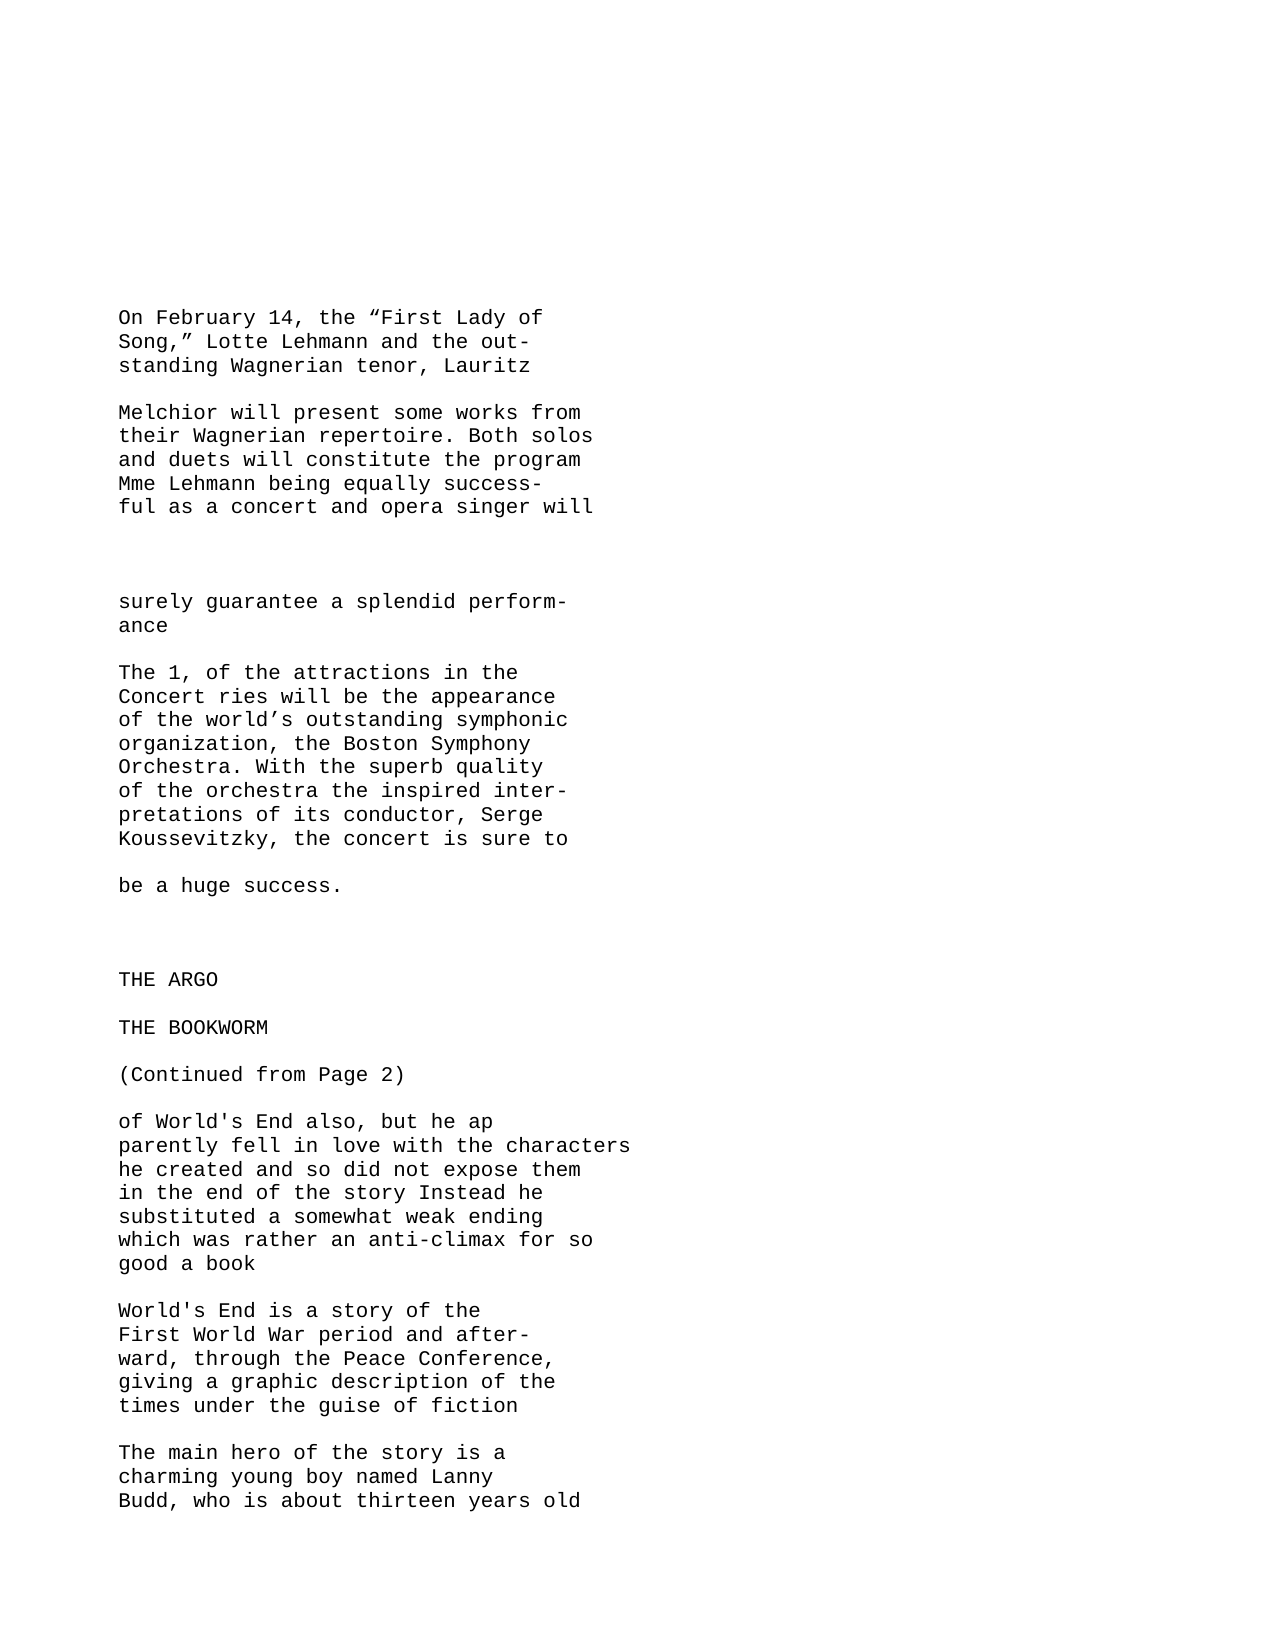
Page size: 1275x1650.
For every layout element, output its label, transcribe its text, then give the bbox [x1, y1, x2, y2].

text THE ARGO [118, 969, 1157, 993]
text their Wagnerian repertoire. Both solos [118, 426, 1157, 449]
text and duets will constitute the program [118, 449, 1157, 473]
text The 1, of the attractions in the [118, 662, 1157, 686]
text surely guarantee a splendid perform- [118, 591, 1157, 615]
text Budd, who is about thirteen years old [118, 1489, 1157, 1513]
text pretations of its conductor, Serge [118, 804, 1157, 827]
text charming young boy named Lanny [118, 1466, 1157, 1489]
text good a book [118, 1253, 1157, 1277]
text First World War period and after- [118, 1324, 1157, 1348]
text which was rather an anti-climax for so [118, 1229, 1157, 1253]
text of the orchestra the inspired inter- [118, 780, 1157, 804]
text THE BOOKWORM [118, 1017, 1157, 1040]
text he created and so did not expose them [118, 1158, 1157, 1182]
text Melchior will present some works from [118, 402, 1157, 426]
text Mme Lehmann being equally success- [118, 473, 1157, 496]
text of World's End also, but he ap [118, 1111, 1157, 1135]
text times under the guise of fiction [118, 1395, 1157, 1419]
text Song,” Lotte Lehmann and the out- [118, 331, 1157, 354]
text ance [118, 615, 1157, 638]
text World's End is a story of the [118, 1300, 1157, 1324]
text The main hero of the story is a [118, 1442, 1157, 1466]
text in the end of the story Instead he [118, 1182, 1157, 1206]
text parently fell in love with the characters [118, 1135, 1157, 1158]
text substituted a somewhat weak ending [118, 1206, 1157, 1229]
text of the world’s outstanding symphonic [118, 709, 1157, 733]
text (Continued from Page 2) [118, 1064, 1157, 1088]
text Concert ries will be the appearance [118, 686, 1157, 709]
text Koussevitzky, the concert is sure to [118, 827, 1157, 851]
text On February 14, the “First Lady of [118, 307, 1157, 331]
text organization, the Boston Symphony [118, 733, 1157, 757]
text standing Wagnerian tenor, Lauritz [118, 354, 1157, 378]
text be a huge success. [118, 875, 1157, 898]
text giving a graphic description of the [118, 1371, 1157, 1395]
text ful as a concert and opera singer will [118, 496, 1157, 520]
text Orchestra. With the superb quality [118, 757, 1157, 780]
text ward, through the Peace Conference, [118, 1348, 1157, 1371]
